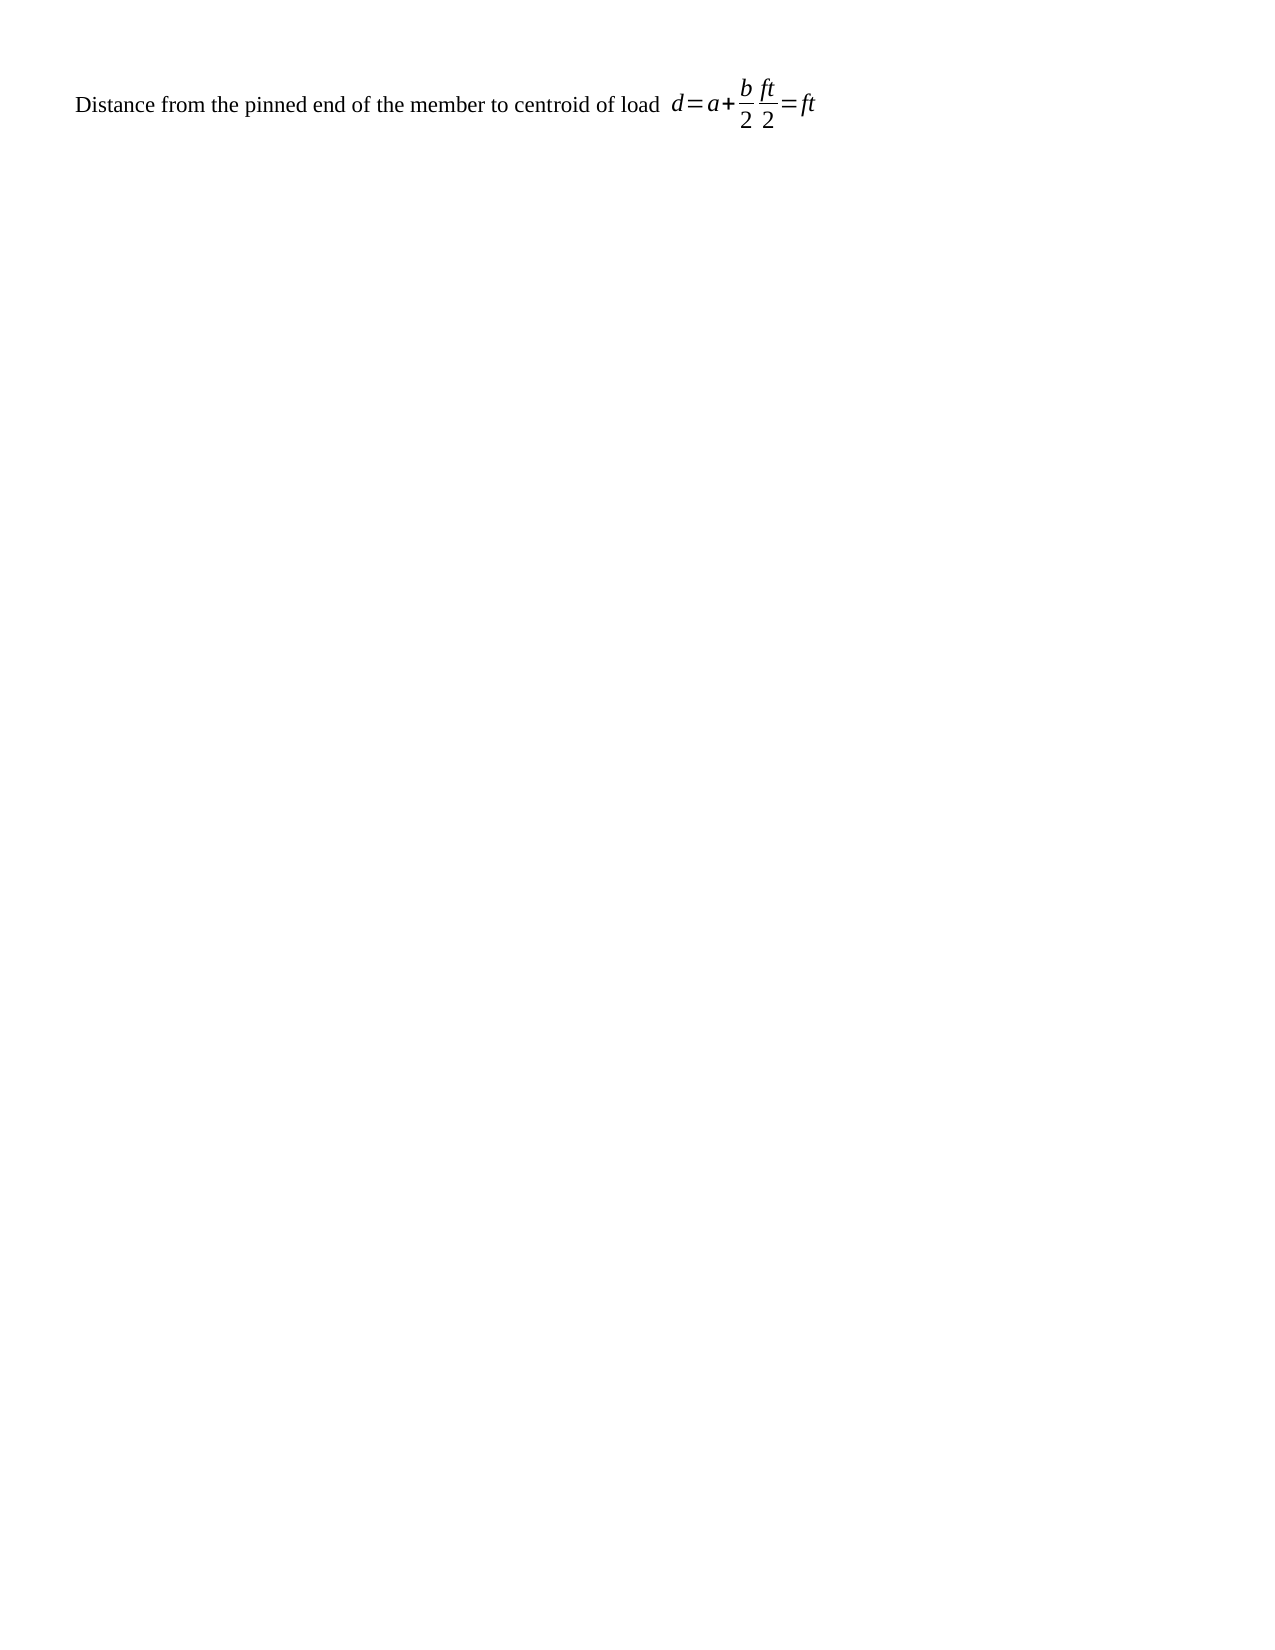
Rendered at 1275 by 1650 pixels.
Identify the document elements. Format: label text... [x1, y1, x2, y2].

text Distance from the pinned end of the member to centroid of load [75, 75, 1200, 134]
